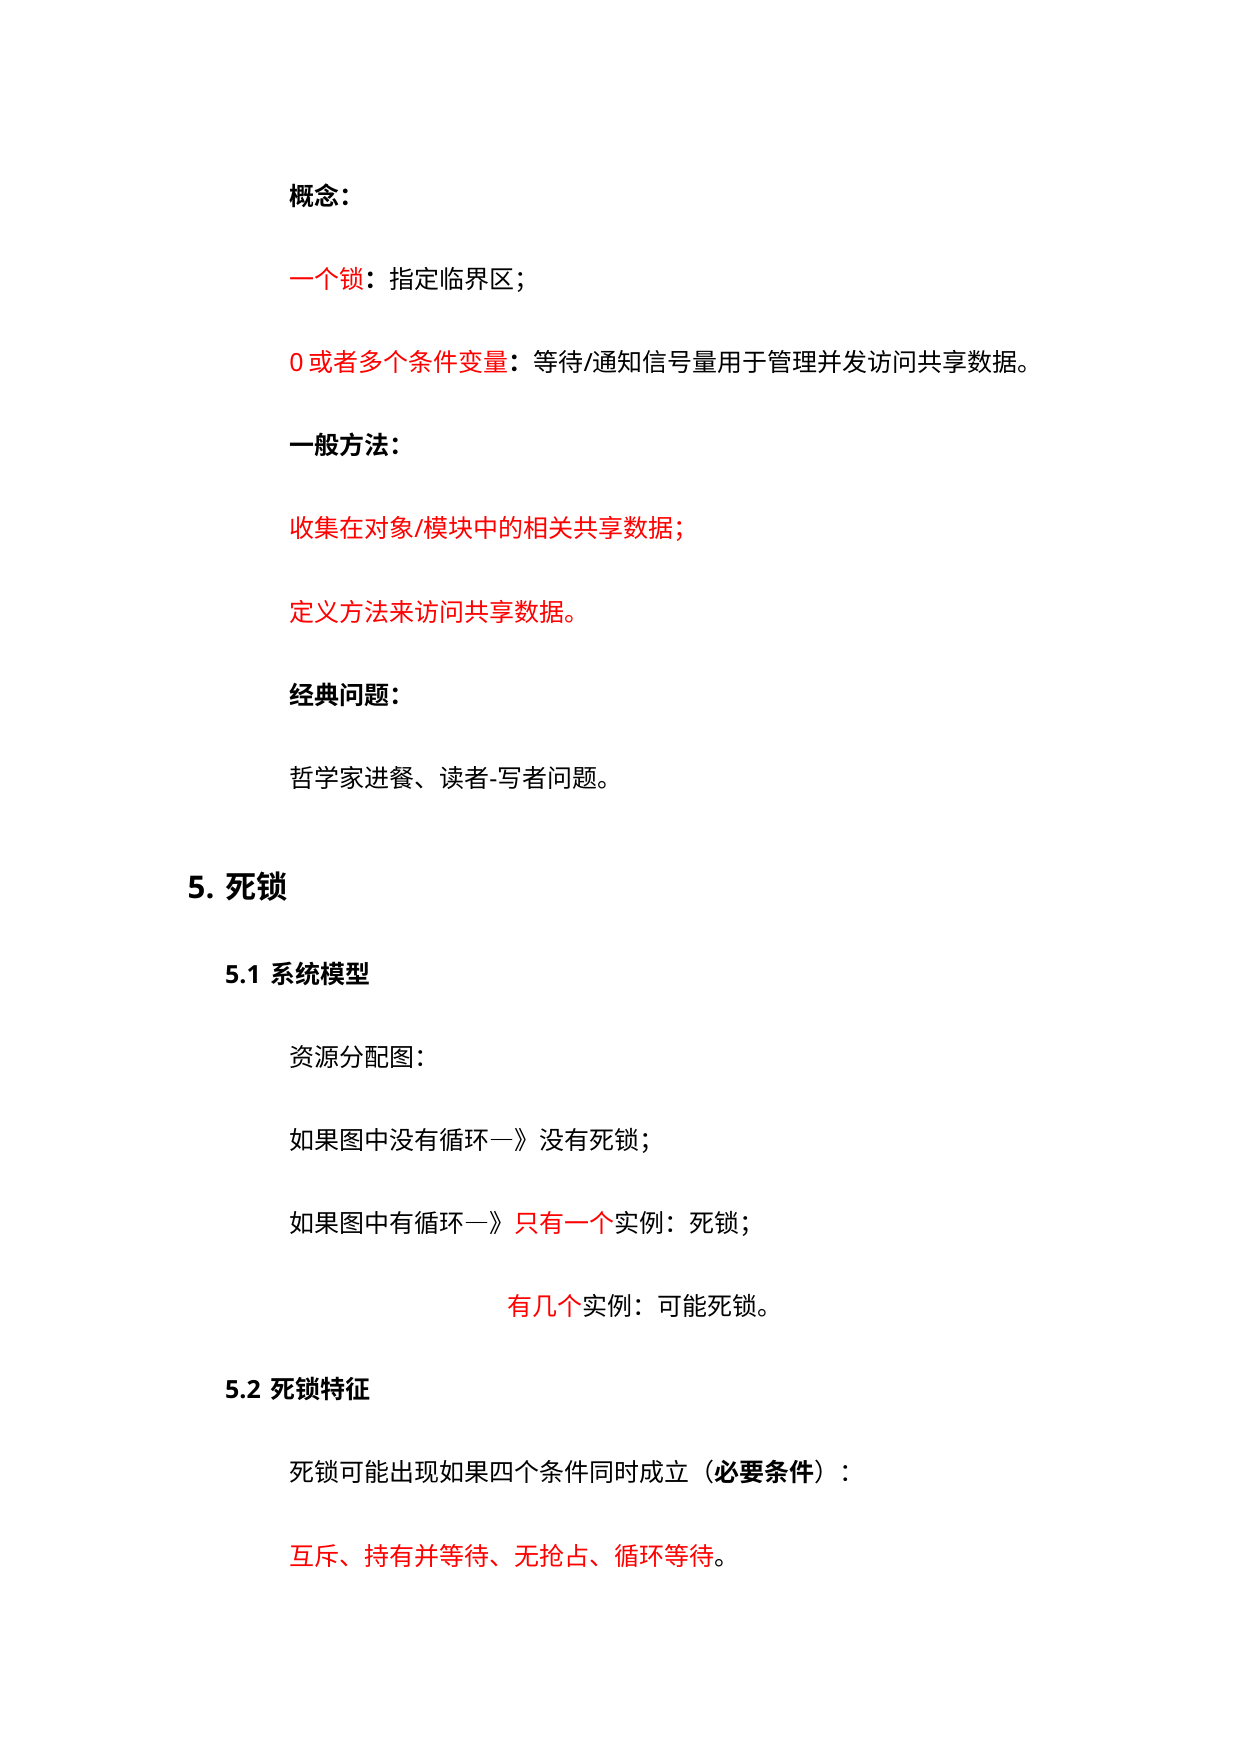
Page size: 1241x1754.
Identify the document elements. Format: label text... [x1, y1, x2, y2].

list 死锁特征 [225, 1355, 1053, 1420]
text 互斥、持有并等待、无抢占、循环等待。 [220, 1522, 1053, 1587]
text 如果图中没有循环—》没有死锁； [220, 1106, 1053, 1171]
text 0或者多个条件变量：等待/通知信号量用于管理并发访问共享数据。 [220, 328, 1053, 393]
text 定义方法来访问共享数据。 [220, 578, 1053, 643]
text 哲学家进餐、读者-写者问题。 [220, 744, 1053, 809]
text 概念： [220, 162, 1053, 227]
list 死锁 [187, 852, 1053, 917]
list 系统模型 [225, 940, 1053, 1005]
text 如果图中有循环—》只有一个实例：死锁； [220, 1189, 1053, 1254]
text 经典问题： [220, 661, 1053, 726]
text 收集在对象/模块中的相关共享数据； [220, 494, 1053, 559]
text 死锁可能出现如果四个条件同时成立（必要条件）： [220, 1438, 1053, 1503]
text 资源分配图： [220, 1023, 1053, 1088]
text 有几个实例：可能死锁。 [220, 1272, 1053, 1337]
text 一个锁：指定临界区； [220, 245, 1053, 310]
text 一般方法： [220, 411, 1053, 476]
